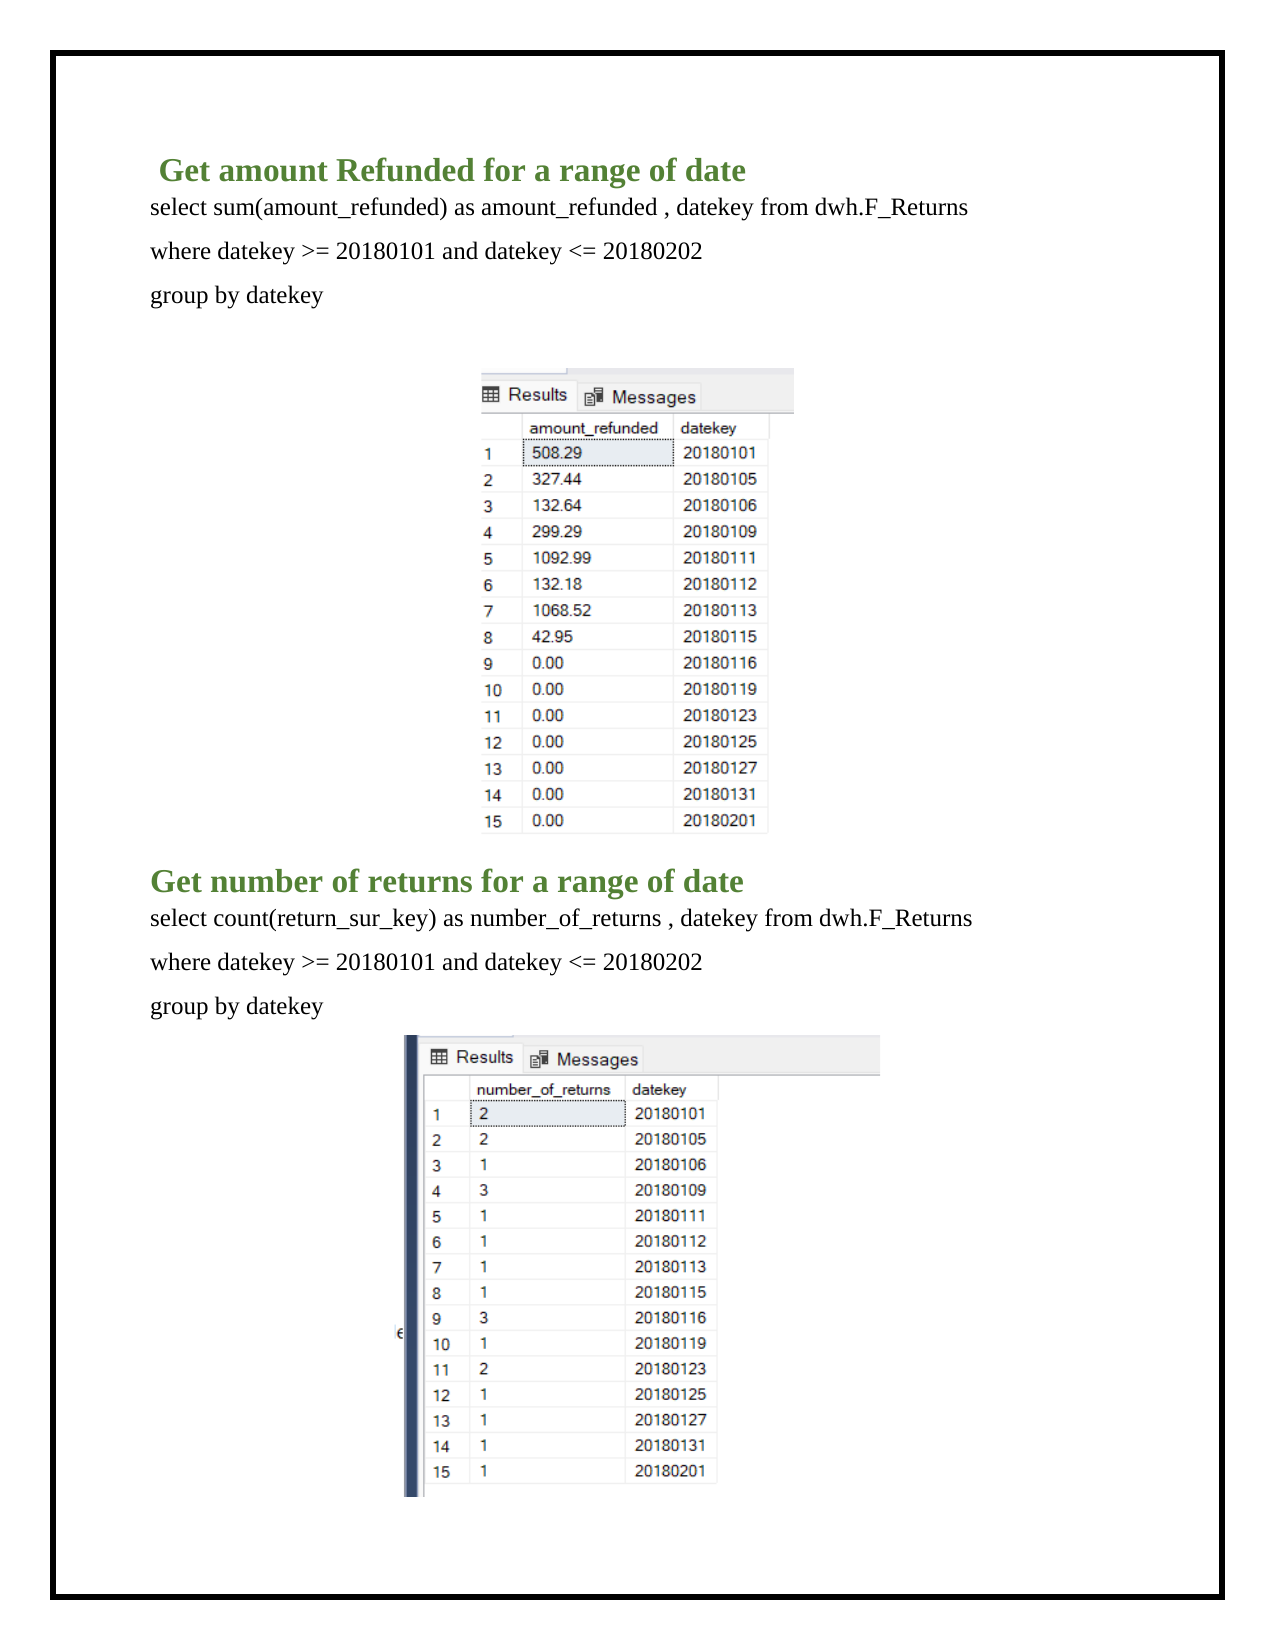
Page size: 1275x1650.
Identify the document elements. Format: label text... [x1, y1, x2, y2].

subtitle Get number of returns for a range of date [150, 861, 1125, 899]
text where datekey >= 20180101 and datekey <= 20180202 [150, 947, 1125, 976]
text select sum(amount_refunded) as amount_refunded , datekey from dwh.F_Returns [150, 192, 1125, 221]
text select count(return_sur_key) as number_of_returns , datekey from dwh.F_Returns [150, 903, 1125, 932]
picture [394, 1035, 881, 1497]
text where datekey >= 20180101 and datekey <= 20180202 [150, 236, 1125, 265]
text group by datekey [150, 280, 1125, 309]
subtitle Get amount Refunded for a range of date [150, 150, 1125, 188]
text group by datekey [150, 991, 1125, 1020]
picture [481, 368, 794, 846]
